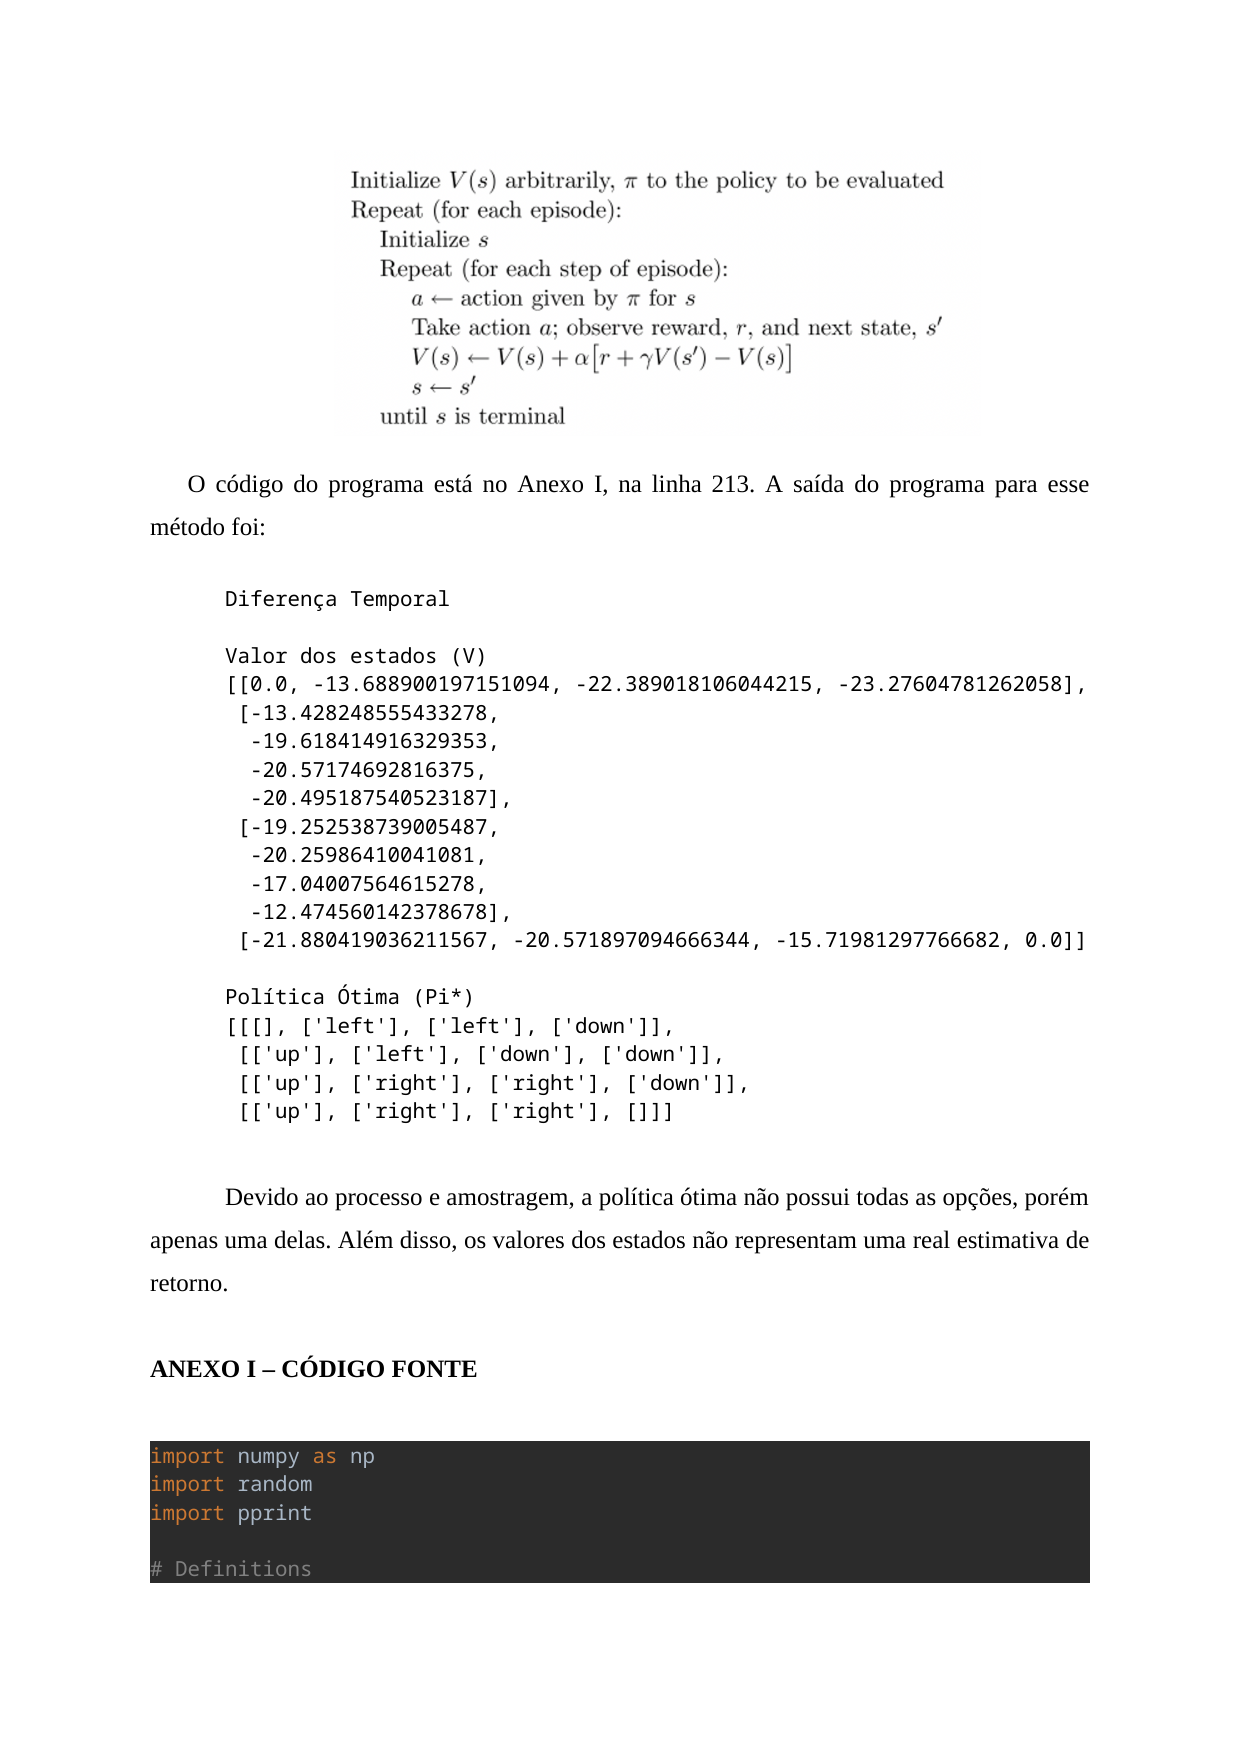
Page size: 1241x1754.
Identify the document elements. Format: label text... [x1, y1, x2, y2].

text [[0.0, -13.688900197151094, -22.389018106044215, -23.27604781262058], [225, 669, 1090, 698]
text [['up'], ['left'], ['down'], ['down']], [225, 1039, 1090, 1068]
text [['up'], ['right'], ['right'], []]] [225, 1096, 1090, 1124]
text -20.57174692816375, [225, 755, 1090, 783]
text Devido ao processo e amostragem, a política ótima não possui todas as opções, porém apenas uma delas. Além disso, os valores dos estados não representam uma real estimativa de retorno. [150, 1182, 1090, 1297]
text [[[], ['left'], ['left'], ['down']], [225, 1011, 1090, 1039]
text Política Ótima (Pi*) [225, 982, 1090, 1011]
text Diferença Temporal [225, 584, 1090, 613]
picture [334, 150, 982, 436]
text -20.25986410041081, [225, 840, 1090, 869]
text ANEXO I – CÓDIGO FONTE [150, 1354, 1090, 1383]
text -20.495187540523187], [225, 783, 1090, 812]
text -12.474560142378678], [225, 897, 1090, 926]
text O código do programa está no Anexo I, na linha 213. A saída do programa para esse método foi: [150, 469, 1090, 541]
text [['up'], ['right'], ['right'], ['down']], [225, 1068, 1090, 1096]
text [-13.428248555433278, [225, 698, 1090, 726]
text -19.618414916329353, [225, 726, 1090, 755]
text [-19.252538739005487, [225, 812, 1090, 840]
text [150, 1441, 1090, 1583]
text Valor dos estados (V) [225, 641, 1090, 669]
text [-21.880419036211567, -20.571897094666344, -15.71981297766682, 0.0]] [225, 926, 1090, 954]
text -17.04007564615278, [225, 869, 1090, 897]
